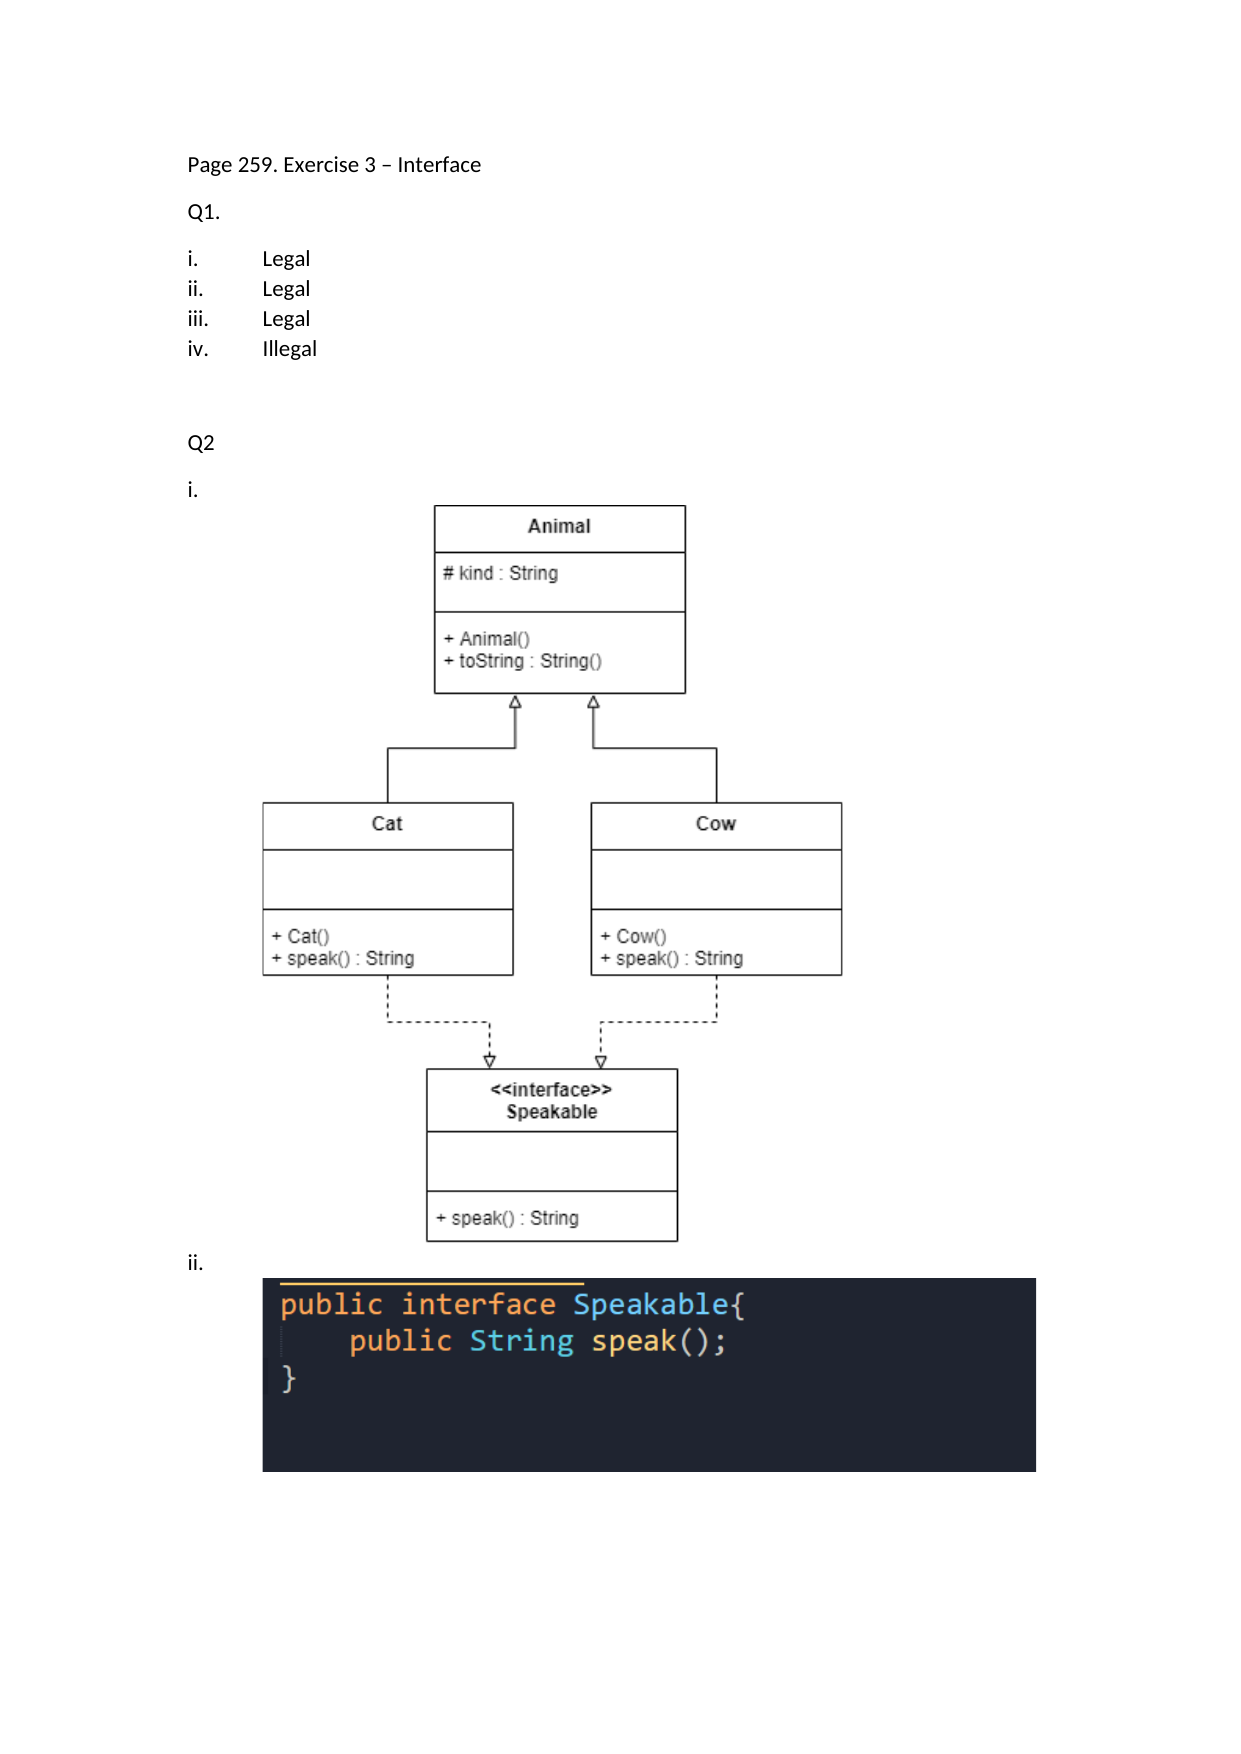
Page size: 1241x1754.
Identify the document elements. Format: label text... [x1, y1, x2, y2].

list Legal [187, 244, 1090, 272]
text Q2 [187, 428, 1090, 456]
text Q1. [187, 197, 1090, 225]
text Page 259. Exercise 3 – Interface [187, 150, 1090, 178]
list Legal [187, 274, 1090, 302]
list Legal [187, 304, 1090, 332]
picture [262, 1278, 1037, 1472]
picture [262, 505, 843, 1247]
list Illegal [187, 334, 1090, 362]
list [187, 1248, 1090, 1471]
